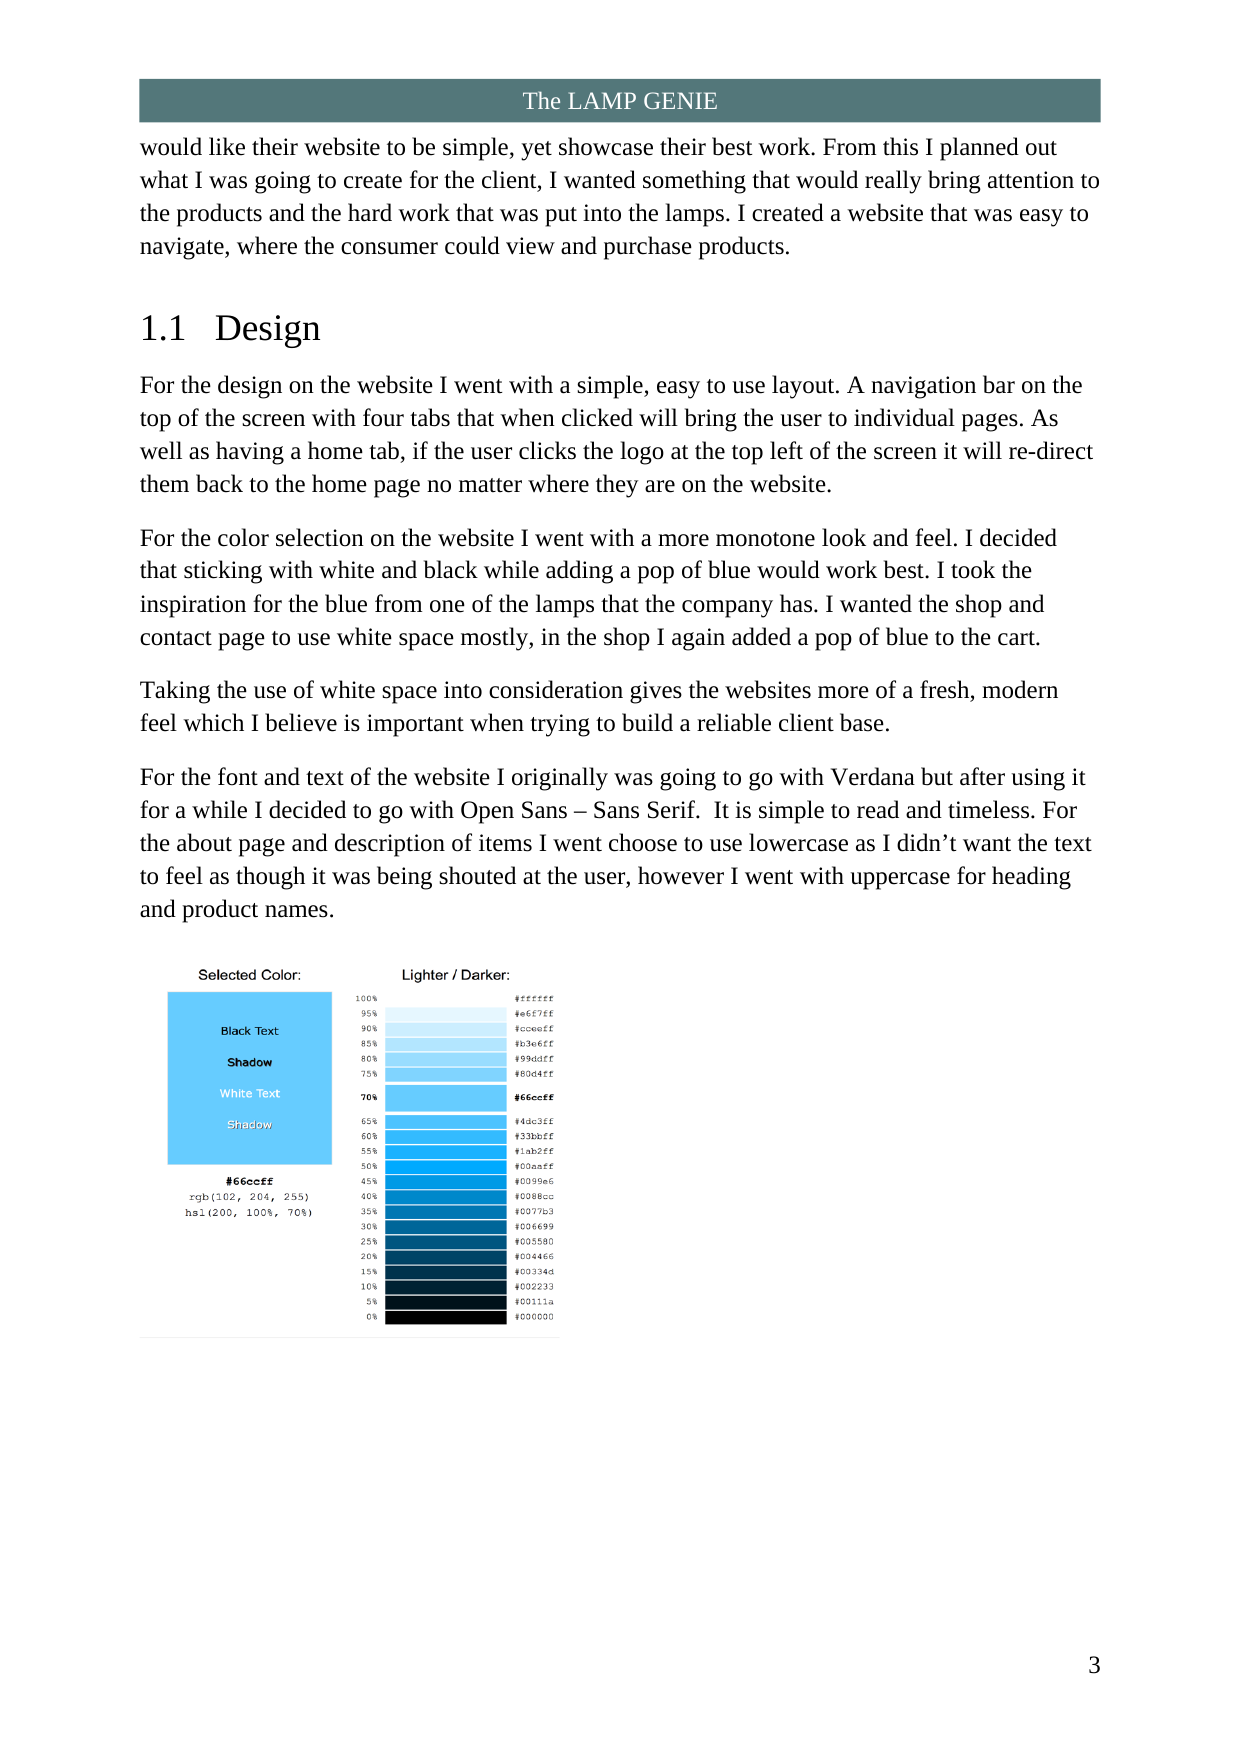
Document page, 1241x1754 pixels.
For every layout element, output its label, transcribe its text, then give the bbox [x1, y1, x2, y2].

text For the font and text of the website I originally was going to go with Verdana but after using it for a while I decided to go with Open Sans – Sans Serif. It is simple to read and timeless. For the about page and description of items I went choose to use lowercase as I didn’t want the text to feel as though it was being shouted at the user, however I went with uppercase for heading and product names. [139, 762, 1101, 923]
text Taking the use of white space into consideration gives the websites more of a fresh, modern feel which I believe is important when trying to build a reliable client base. [139, 676, 1101, 737]
subtitle 1.1 Design [139, 306, 1101, 349]
text For the color selection on the website I went with a more monotone look and feel. I decided that sticking with white and black while adding a pop of blue would work best. I took the inspiration for the blue from one of the lamps that the company has. I wanted the shop and contact page to use white space mostly, in the shop I again added a pop of blue to the cart. [139, 523, 1101, 650]
text For the design on the website I went with a simple, easy to use layout. A navigation bar on the top of the screen with four tabs that when clicked will bring the user to individual pages. As well as having a home tab, if the user clicks the logo at the top left of the screen it will re-direct them back to the home page no matter where they are on the website. [139, 370, 1101, 497]
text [139, 132, 1101, 260]
picture [139, 948, 571, 1347]
